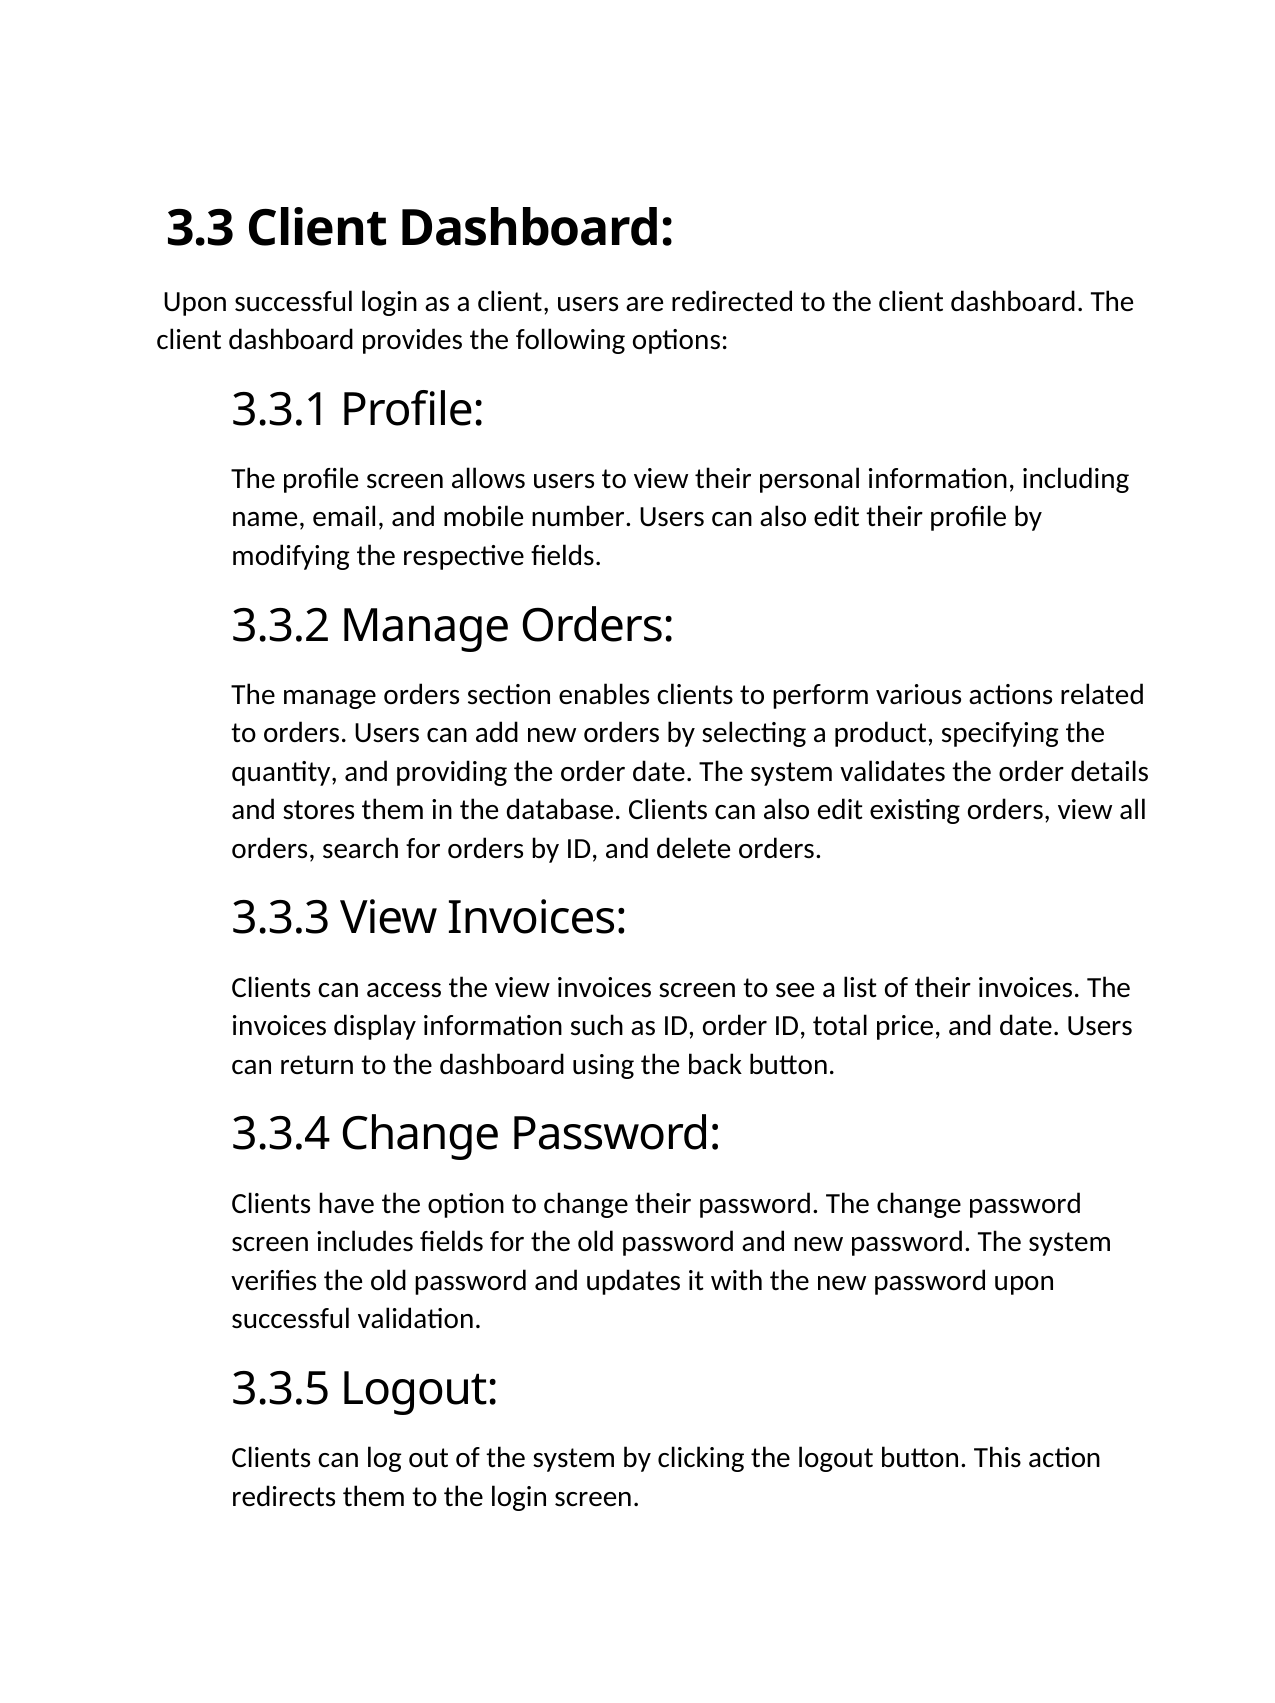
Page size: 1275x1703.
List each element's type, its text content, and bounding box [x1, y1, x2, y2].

text The manage orders section enables clients to perform various actions related to orders. Users can add new orders by selecting a product, specifying the quantity, and providing the order date. The system validates the order details and stores them in the database. Clients can also edit existing orders, view all orders, search for orders by ID, and delete orders. [231, 676, 1159, 865]
text 3.3.1 Profile: [156, 376, 1159, 438]
text The profile screen allows users to view their personal information, including name, email, and mobile number. Users can also edit their profile by modifying the respective fields. [231, 460, 1159, 573]
text Upon successful login as a client, users are redirected to the client dashboard. The client dashboard provides the following options: [156, 283, 1159, 357]
text Clients can log out of the system by clicking the logout button. This action redirects them to the login screen. [231, 1439, 1159, 1513]
text Clients have the option to change their password. The change password screen includes fields for the old password and new password. The system verifies the old password and updates it with the new password upon successful validation. [231, 1185, 1159, 1336]
text 3.3.3 View Invoices: [156, 885, 1159, 947]
text 3.3.2 Manage Orders: [156, 592, 1159, 654]
text 3.3.4 Change Password: [156, 1101, 1159, 1163]
text 3.3.5 Logout: [156, 1355, 1159, 1418]
text 3.3 Client Dashboard: [156, 192, 1159, 261]
text Clients can access the view invoices screen to see a list of their invoices. The invoices display information such as ID, order ID, total price, and date. Users can return to the dashboard using the back button. [231, 969, 1159, 1081]
